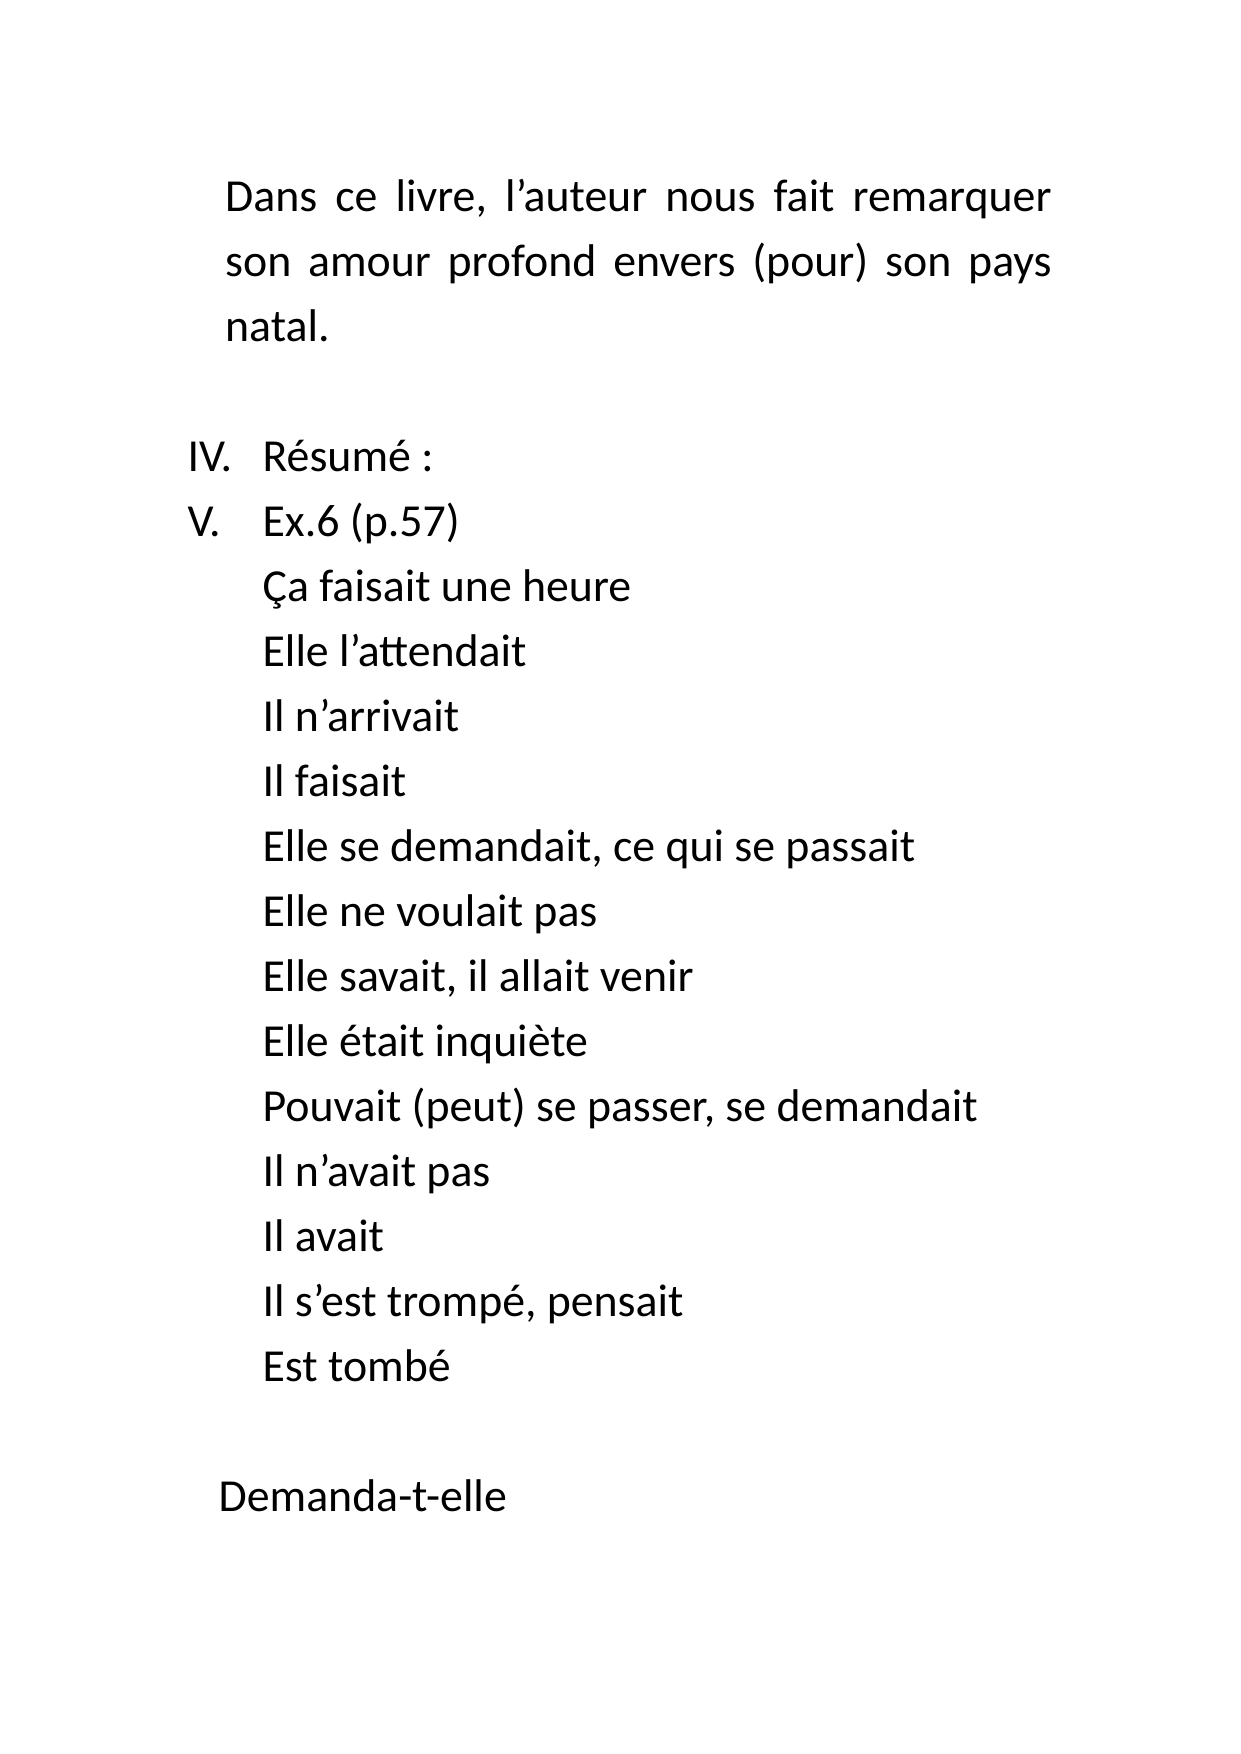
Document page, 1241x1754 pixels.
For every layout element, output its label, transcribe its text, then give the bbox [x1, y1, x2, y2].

list Il n’arrivait [262, 682, 1053, 747]
list Ça faisait une heure [262, 552, 1053, 617]
list Il faisait [262, 747, 1053, 812]
list Résumé : [187, 422, 1053, 487]
list Ex.6 (p.57) [187, 487, 1053, 552]
text Demanda-t-elle [187, 1462, 1053, 1527]
list Elle était inquiète [262, 1007, 1053, 1072]
list Il n’avait pas [262, 1137, 1053, 1202]
list Est tombé [262, 1332, 1053, 1397]
list Elle l’attendait [262, 617, 1053, 682]
list Il s’est trompé, pensait [262, 1267, 1053, 1332]
list Elle se demandait, ce qui se passait [262, 812, 1053, 877]
list Dans ce livre, l’auteur nous fait remarquer son amour profond envers (pour) son pays natal. [225, 162, 1053, 357]
list Il avait [262, 1202, 1053, 1267]
list Elle savait, il allait venir [262, 942, 1053, 1007]
list Pouvait (peut) se passer, se demandait [262, 1072, 1053, 1137]
list Elle ne voulait pas [262, 877, 1053, 942]
